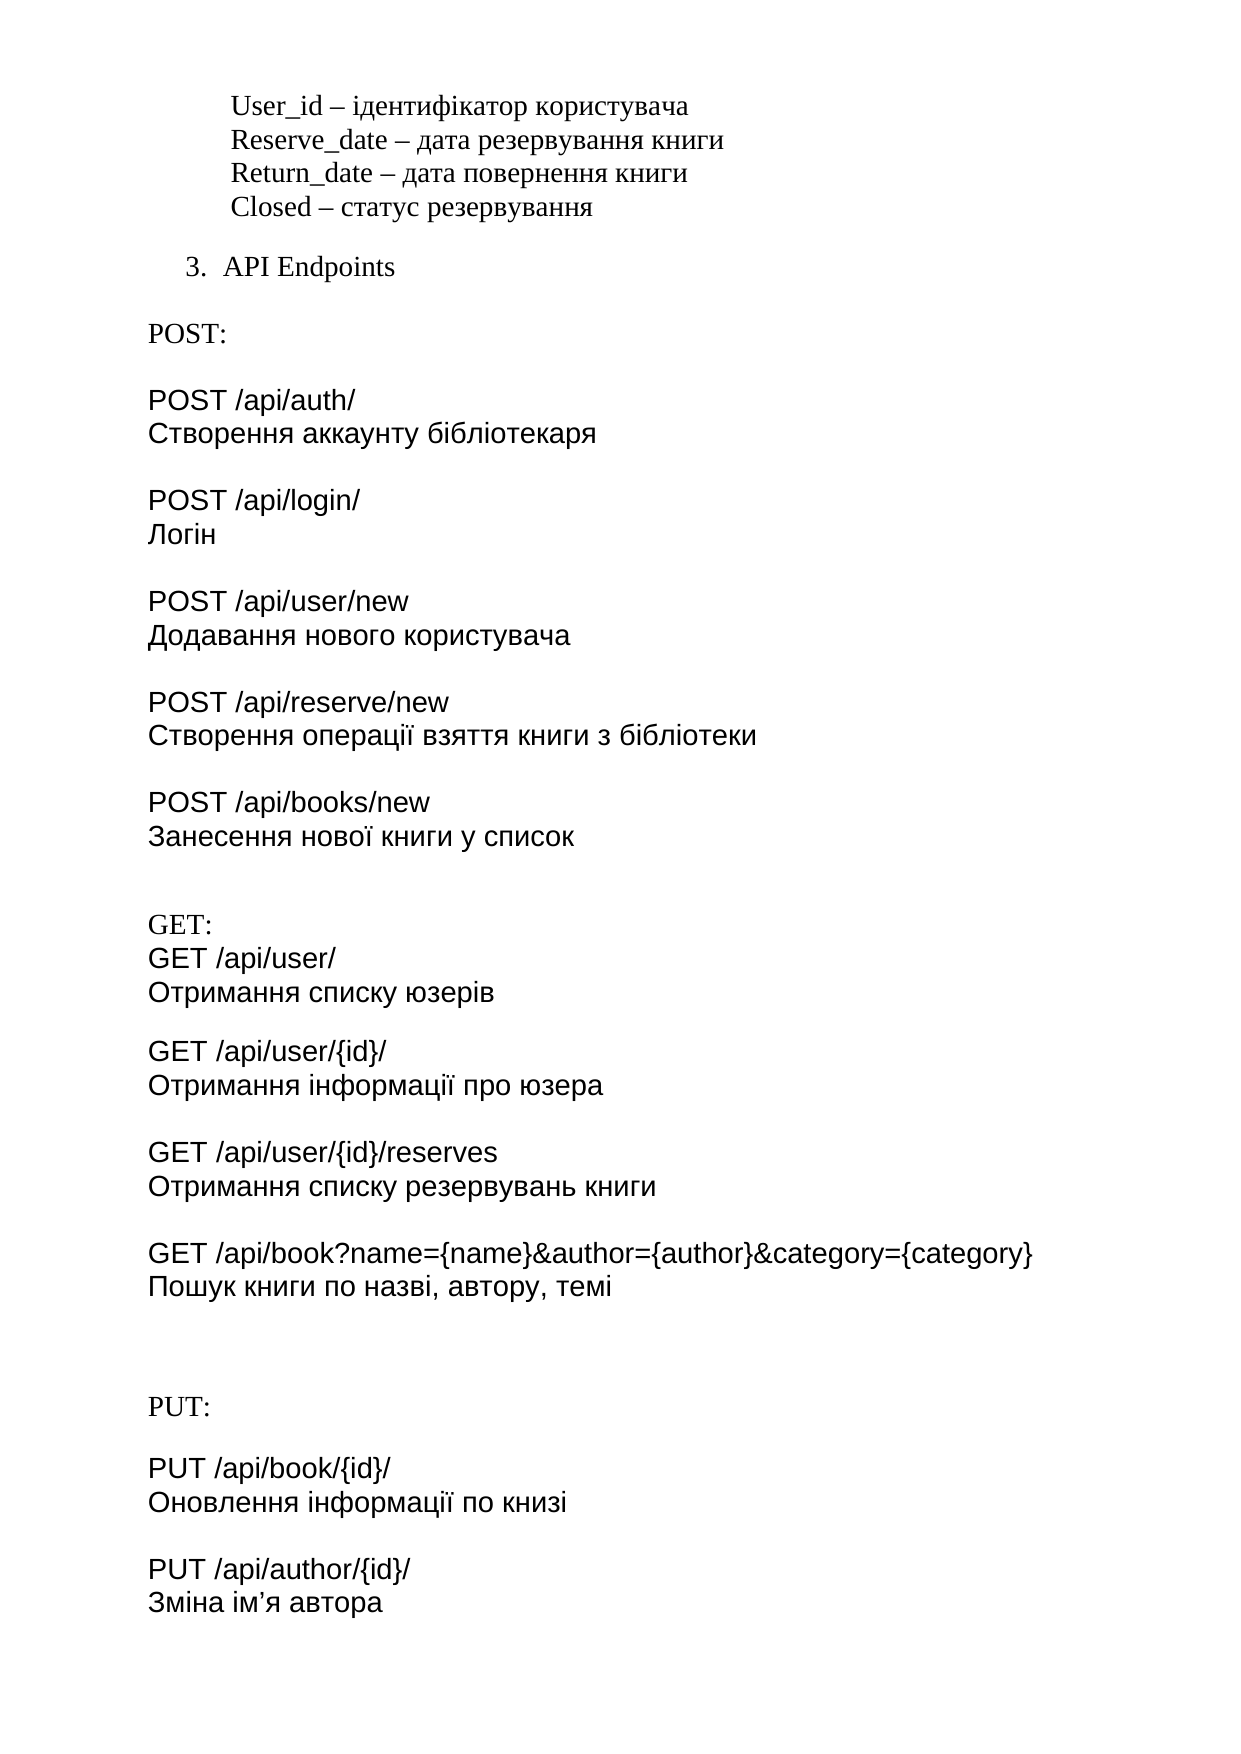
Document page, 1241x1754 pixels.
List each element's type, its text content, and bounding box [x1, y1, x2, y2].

text POST: [148, 316, 1152, 349]
text GET: [148, 852, 1152, 941]
text GET /api/book?name={name}&author={author}&category={category} [148, 1236, 1152, 1269]
text Занесення нової книги у список [148, 819, 1152, 852]
text Створення аккаунту бібліотекаря [148, 416, 1152, 450]
text Closed – статус резервування [230, 189, 1152, 223]
text Reserve_date – дата резервування книги [230, 122, 1152, 156]
text Зміна ім’я автора [148, 1586, 1152, 1619]
text Логін [148, 517, 1152, 551]
text POST /api/reserve/new [148, 685, 1152, 718]
text POST /api/user/new [148, 584, 1152, 618]
text POST /api/auth/ [148, 383, 1152, 416]
text Return_date – дата повернення книги [230, 156, 1152, 189]
text POST /api/books/new [148, 785, 1152, 819]
text Отримання списку резервувань книги [148, 1169, 1152, 1202]
text Отримання списку юзерів [148, 974, 1152, 1008]
text GET /api/user/{id}/reserves [148, 1135, 1152, 1169]
list API Endpoints [185, 249, 1152, 282]
text PUT: [148, 1389, 1152, 1423]
text User_id – ідентифікатор користувача [230, 88, 1152, 122]
text Додавання нового користувача [148, 618, 1152, 651]
text PUT /api/author/{id}/ [148, 1552, 1152, 1586]
text Створення операції взяття книги з бібліотеки [148, 718, 1152, 752]
text Отримання інформації про юзера [148, 1068, 1152, 1102]
text GET /api/user/ [148, 941, 1152, 974]
text Оновлення інформації по книзі [148, 1485, 1152, 1518]
text GET /api/user/{id}/ [148, 1034, 1152, 1068]
text POST /api/login/ [148, 483, 1152, 517]
text PUT /api/book/{id}/ [148, 1451, 1152, 1485]
text Пошук книги по назві, автору, темі [148, 1269, 1152, 1303]
